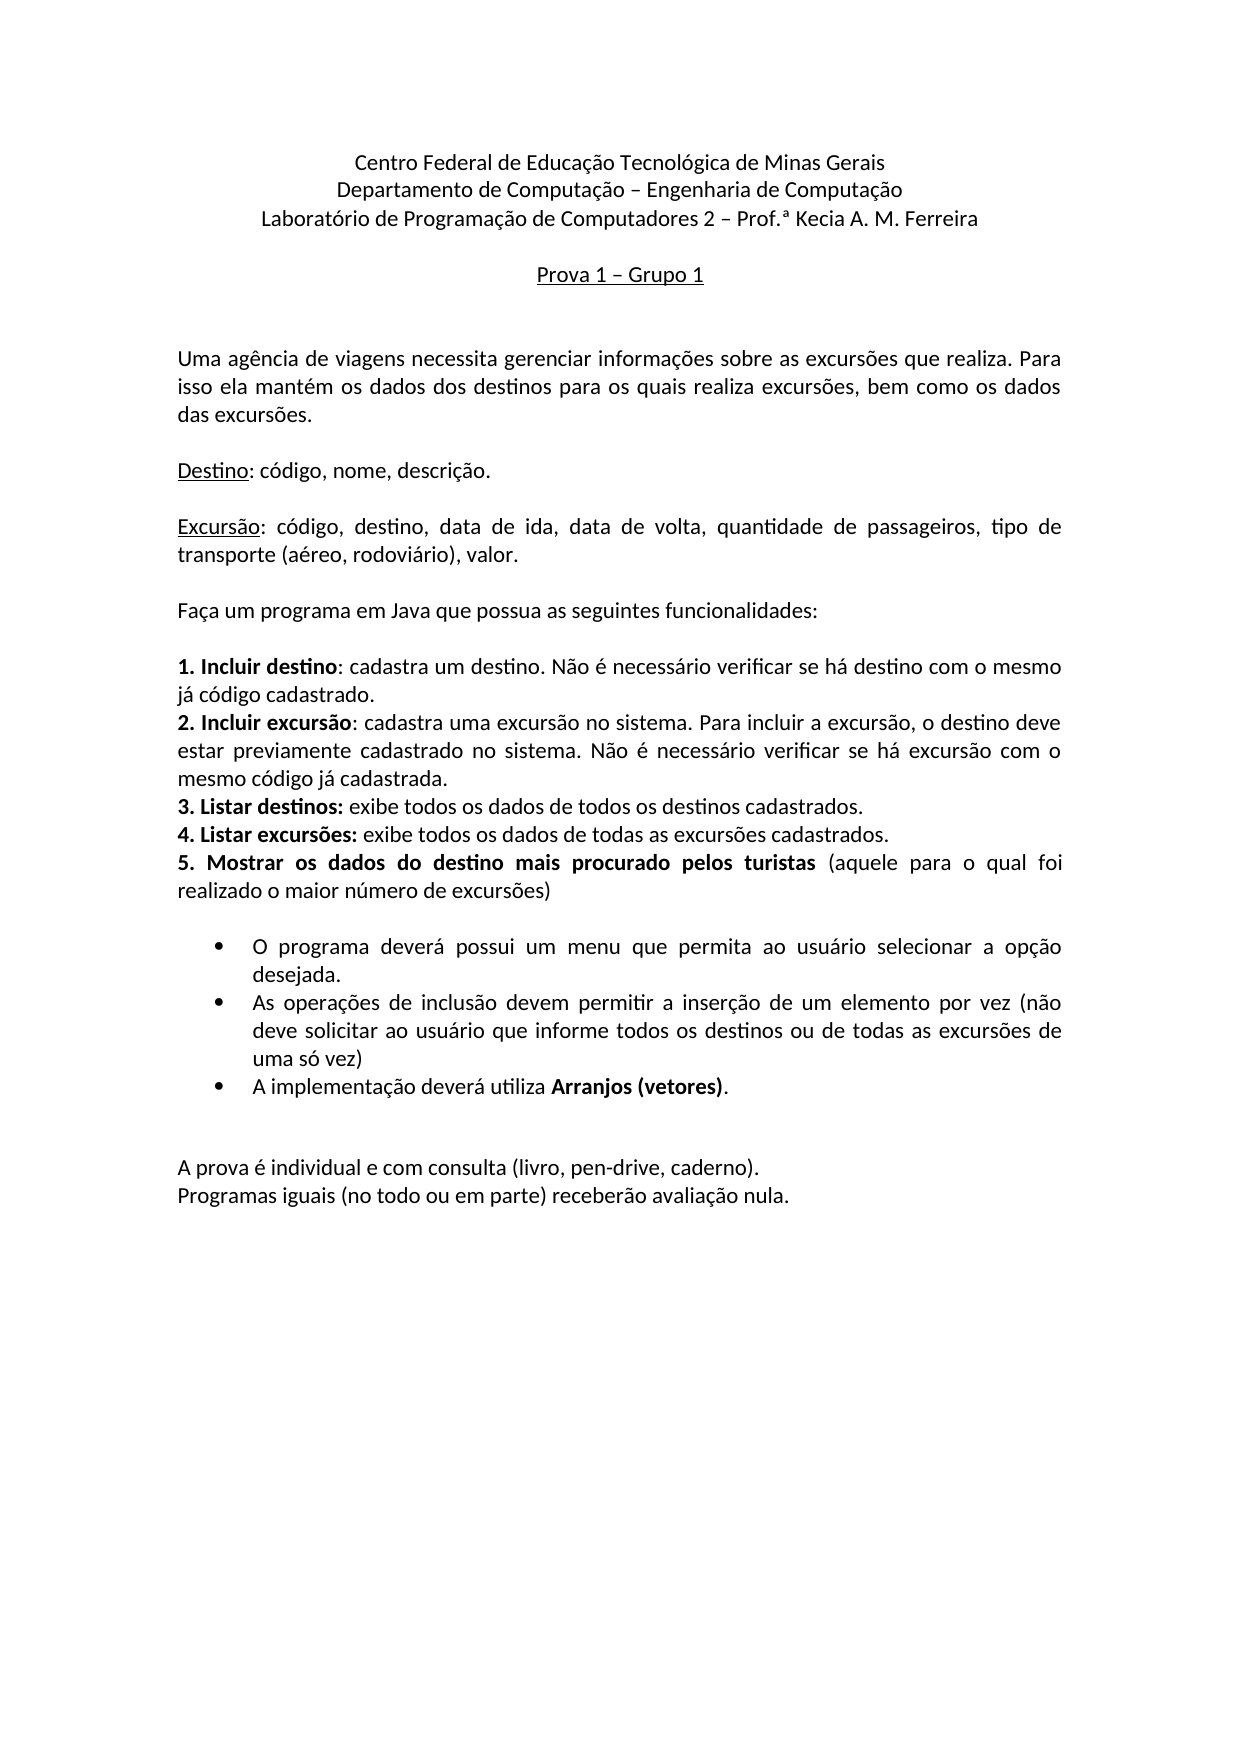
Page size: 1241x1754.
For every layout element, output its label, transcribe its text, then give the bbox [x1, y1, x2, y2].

list As operações de inclusão devem permitir a inserção de um elemento por vez (não deve solicitar ao usuário que informe todos os destinos ou de todas as excursões de uma só vez) [215, 988, 1063, 1072]
text A prova é individual e com consulta (livro, pen-drive, caderno). [177, 1153, 1063, 1181]
list A implementação deverá utiliza Arranjos (vetores). [215, 1072, 1063, 1100]
text Uma agência de viagens necessita gerenciar informações sobre as excursões que realiza. Para isso ela mantém os dados dos destinos para os quais realiza excursões, bem como os dados das excursões. [177, 344, 1063, 428]
text 2. Incluir excursão: cadastra uma excursão no sistema. Para incluir a excursão, o destino deve estar previamente cadastrado no sistema. Não é necessário verificar se há excursão com o mesmo código já cadastrada. [177, 708, 1063, 792]
list O programa deverá possui um menu que permita ao usuário selecionar a opção desejada. [215, 932, 1063, 988]
text Departamento de Computação – Engenharia de Computação [177, 176, 1063, 204]
text Prova 1 – Grupo 1 [177, 260, 1063, 288]
text 5. Mostrar os dados do destino mais procurado pelos turistas (aquele para o qual foi realizado o maior número de excursões) [177, 848, 1063, 904]
text Laboratório de Programação de Computadores 2 – Prof.ª Kecia A. M. Ferreira [177, 204, 1063, 232]
text Programas iguais (no todo ou em parte) receberão avaliação nula. [177, 1181, 1063, 1209]
text Destino: código, nome, descrição. [177, 456, 1063, 484]
text Excursão: código, destino, data de ida, data de volta, quantidade de passageiros, tipo de transporte (aéreo, rodoviário), valor. [177, 512, 1063, 568]
text 4. Listar excursões: exibe todos os dados de todas as excursões cadastrados. [177, 820, 1063, 848]
text Faça um programa em Java que possua as seguintes funcionalidades: [177, 596, 1063, 624]
text 1. Incluir destino: cadastra um destino. Não é necessário verificar se há destino com o mesmo já código cadastrado. [177, 652, 1063, 708]
text Centro Federal de Educação Tecnológica de Minas Gerais [177, 148, 1063, 176]
text 3. Listar destinos: exibe todos os dados de todos os destinos cadastrados. [177, 792, 1063, 820]
